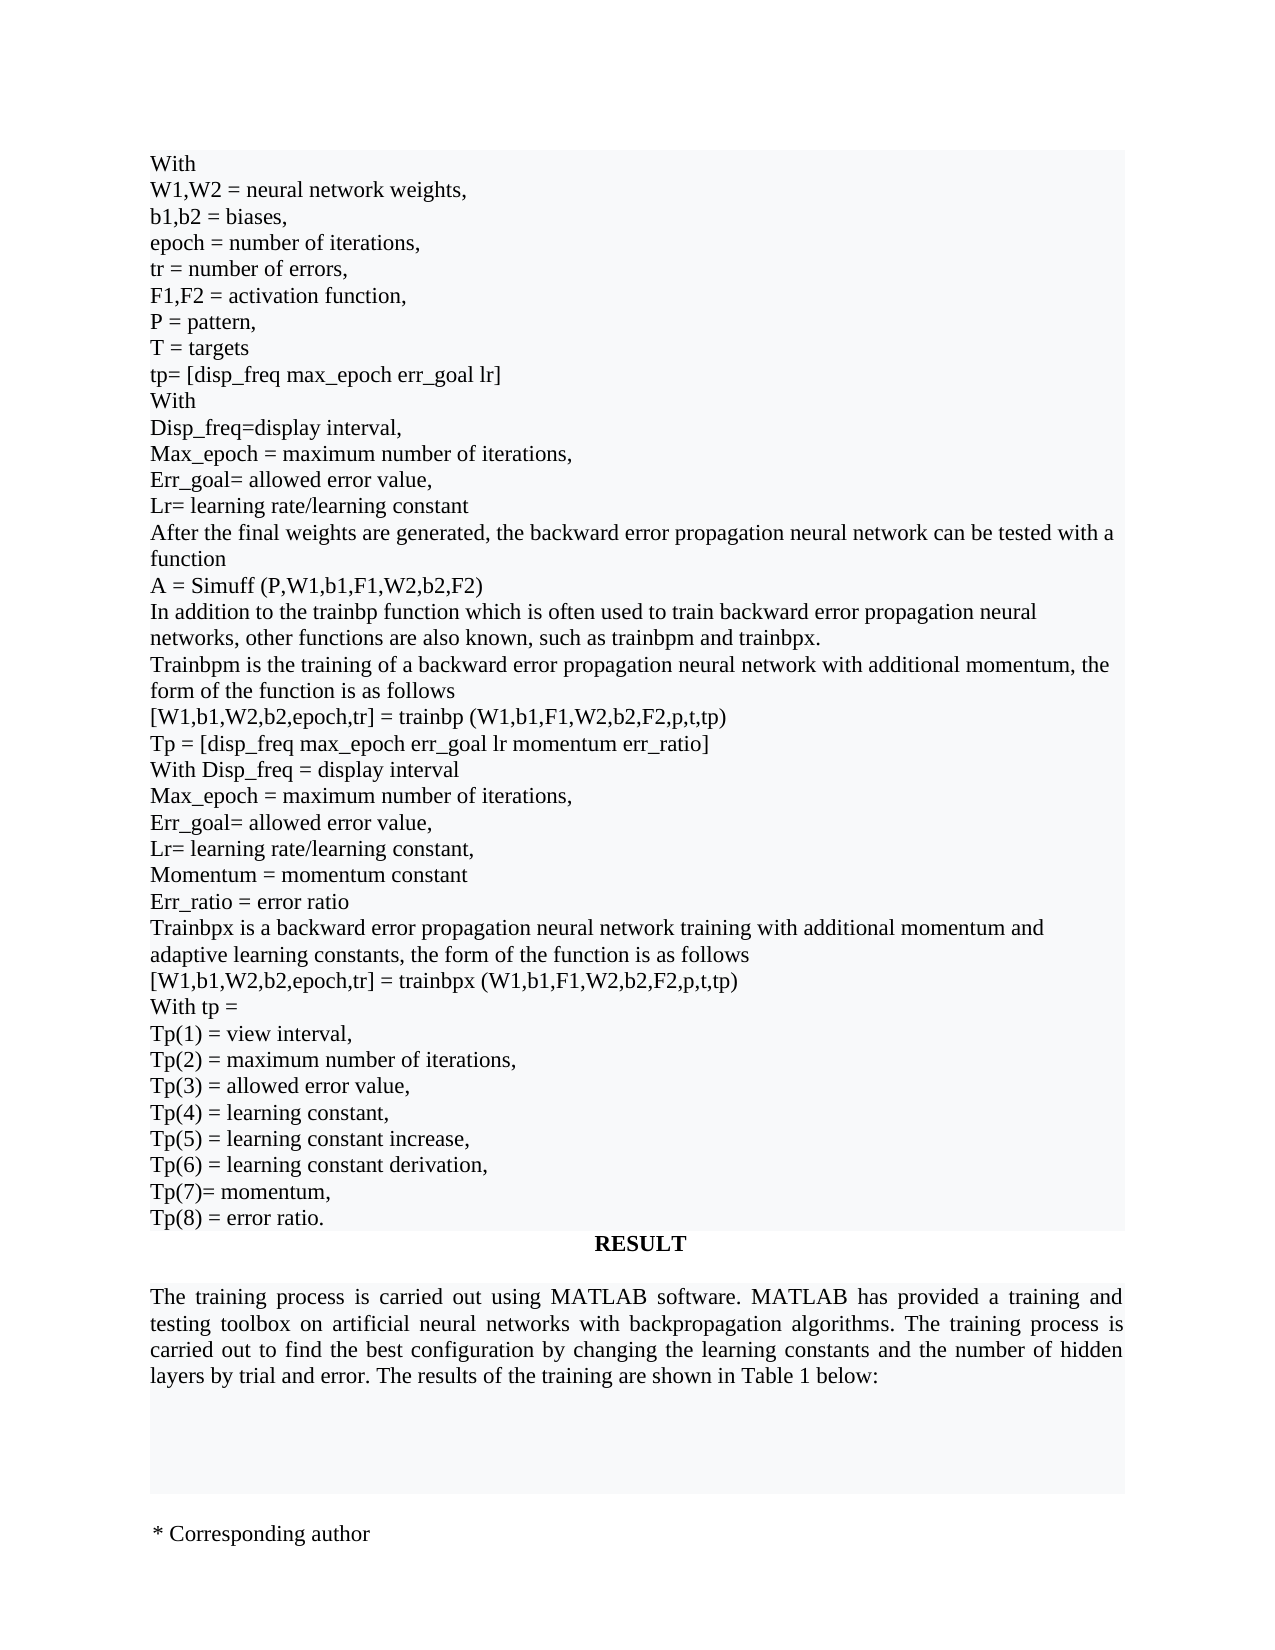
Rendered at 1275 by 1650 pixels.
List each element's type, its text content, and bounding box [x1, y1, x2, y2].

text Momentum = momentum constant [150, 862, 1125, 888]
text Tp(1) = view interval, [150, 1020, 1125, 1046]
text Lr= learning rate/learning constant, [150, 835, 1125, 862]
text Lr= learning rate/learning constant [150, 493, 1125, 519]
text With Disp_freq = display interval [150, 756, 1125, 782]
text Tp(8) = error ratio. [150, 1204, 1125, 1231]
text F1,F2 = activation function, [150, 282, 1125, 308]
text Trainbpm is the training of a backward error propagation neural network with additional momentum, the form of the function is as follows [150, 651, 1125, 703]
text With [150, 150, 1125, 176]
text With tp = [150, 993, 1125, 1020]
text Tp(4) = learning constant, [150, 1099, 1125, 1125]
text RESULT [152, 1231, 1128, 1257]
text Max_epoch = maximum number of iterations, [150, 440, 1125, 466]
text tr = number of errors, [150, 255, 1125, 282]
text Err_goal= allowed error value, [150, 809, 1125, 835]
text After the final weights are generated, the backward error propagation neural network can be tested with a function [150, 519, 1125, 572]
text W1,W2 = neural network weights, [150, 176, 1125, 203]
text A = Simuff (P,W1,b1,F1,W2,b2,F2) [150, 572, 1125, 598]
text tp= [disp_freq max_epoch err_goal lr] [150, 361, 1125, 387]
text The training process is carried out using MATLAB software. MATLAB has provided a training and testing toolbox on artificial neural networks with backpropagation algorithms. The training process is carried out to find the best configuration by changing the learning constants and the number of hidden layers by trial and error. The results of the training are shown in Table 1 below: [150, 1283, 1125, 1389]
text epoch = number of iterations, [150, 229, 1125, 255]
text Trainbpx is a backward error propagation neural network training with additional momentum and adaptive learning constants, the form of the function is as follows [150, 914, 1125, 967]
text P = pattern, [150, 308, 1125, 334]
text Tp(2) = maximum number of iterations, [150, 1046, 1125, 1072]
text [W1,b1,W2,b2,epoch,tr] = trainbpx (W1,b1,F1,W2,b2,F2,p,t,tp) [150, 967, 1125, 993]
text T = targets [150, 334, 1125, 361]
text Max_epoch = maximum number of iterations, [150, 782, 1125, 809]
text Tp = [disp_freq max_epoch err_goal lr momentum err_ratio] [150, 730, 1125, 756]
text b1,b2 = biases, [150, 203, 1125, 229]
text Tp(6) = learning constant derivation, [150, 1151, 1125, 1178]
text In addition to the trainbp function which is often used to train backward error propagation neural networks, other functions are also known, such as trainbpm and trainbpx. [150, 598, 1125, 651]
text Tp(7)= momentum, [150, 1178, 1125, 1204]
text [W1,b1,W2,b2,epoch,tr] = trainbp (W1,b1,F1,W2,b2,F2,p,t,tp) [150, 703, 1125, 730]
text Err_ratio = error ratio [150, 888, 1125, 914]
text Err_goal= allowed error value, [150, 466, 1125, 493]
text With [150, 387, 1125, 413]
text Disp_freq=display interval, [150, 413, 1125, 440]
text Tp(3) = allowed error value, [150, 1072, 1125, 1099]
text Tp(5) = learning constant increase, [150, 1125, 1125, 1151]
